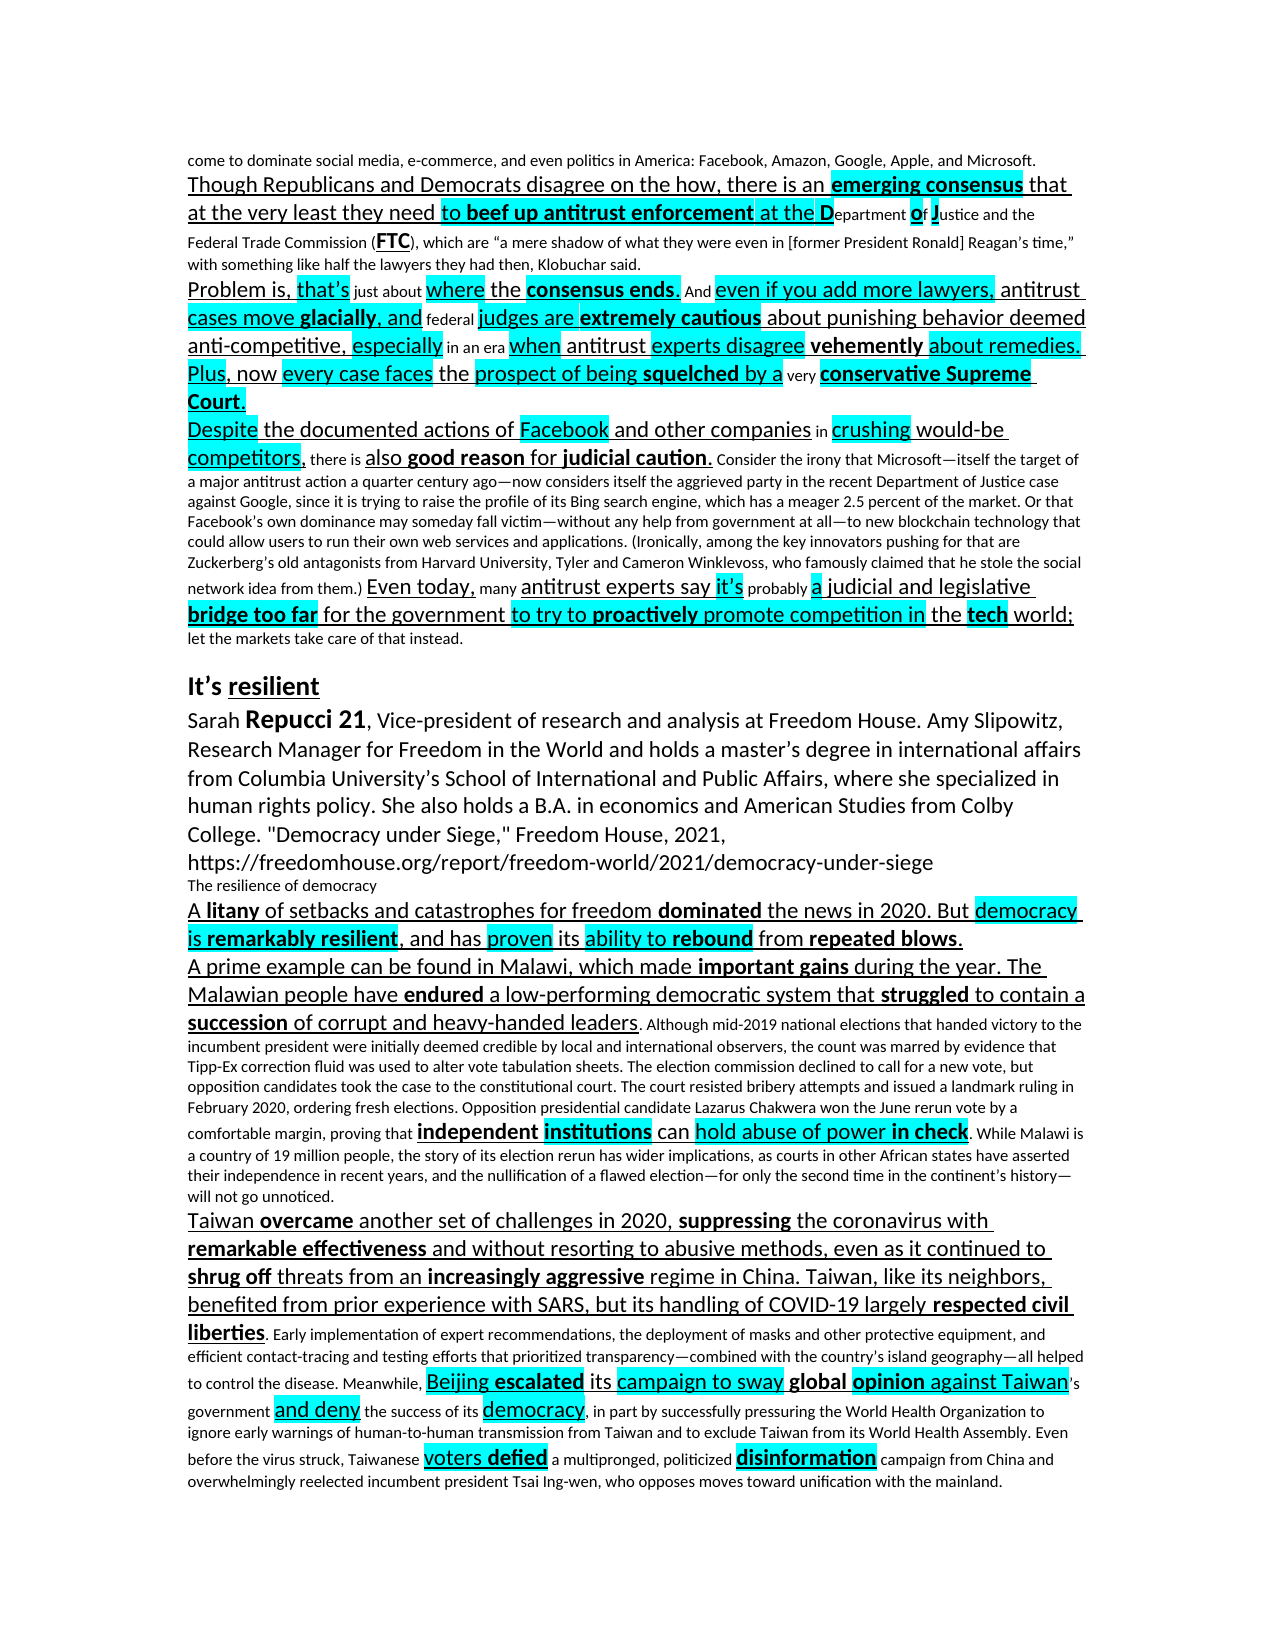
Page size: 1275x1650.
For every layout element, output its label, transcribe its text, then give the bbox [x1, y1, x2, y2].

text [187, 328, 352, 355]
text Sarah Repucci 21, Vice-president of research and analysis at Freedom House. Amy Slipowitz, Research Manager for Freedom in the World and holds a master’s degree in international affairs from Columbia University’s School of International and Public Affairs, where she specialized in human rights policy. She also holds a B.A. in economics and American Studies from Colby College. "Democracy under Siege," Freedom House, 2021, https://freedomhouse.org/report/freedom-world/2021/democracy-under-siege [187, 703, 1087, 876]
text A prime example can be found in Malawi, which made important gains during the year. The Malawian people have endured a low-performing democratic system that struggled to contain a succession of corrupt and heavy-handed leaders. Although mid-2019 national elections that handed victory to the incumbent president were initially deemed credible by local and international observers, the count was marred by evidence that Tipp-Ex correction fluid was used to alter vote tabulation sheets. The election commission declined to call for a new vote, but opposition candidates took the case to the constitutional court. The court resisted bribery attempts and issued a landmark ruling in February 2020, ordering fresh elections. Opposition presidential candidate Lazarus Chakwera won the June rerun vote by a comfortable margin, proving that independent institutions can hold abuse of power in check. While Malawi is a country of 19 million people, the story of its election rerun has wider implications, as courts in other African states have asserted their independence in recent years, and the nullification of a flawed election—for only the second time in the continent’s history—will not go unnoticed. [187, 952, 1087, 1206]
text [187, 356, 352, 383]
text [187, 150, 1087, 275]
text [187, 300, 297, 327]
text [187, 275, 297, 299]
text Problem is, that’s just about where the consensus ends. And even if you add more lawyers, antitrust cases move glacially, and federal judges are extremely cautious about punishing behavior deemed anti-competitive, especially in an era when antitrust experts disagree vehemently about remedies. Plus, now every case faces the prospect of being squelched by a very conservative Supreme Court. [226, 275, 1087, 415]
text Despite the documented actions of Facebook and other companies in crushing would-be competitors, there is also good reason for judicial caution. Consider the irony that Microsoft—itself the target of a major antitrust action a quarter century ago—now considers itself the aggrieved party in the recent Department of Justice case against Google, since it is trying to raise the profile of its Bing search engine, which has a meager 2.5 percent of the market. Or that Facebook’s own dominance may someday fall victim—without any help from government at all—to new blockchain technology that could allow users to run their own web services and applications. (Ironically, among the key innovators pushing for that are Zuckerberg’s old antagonists from Harvard University, Tyler and Cameron Winklevoss, who famously claimed that he stole the social network idea from them.) Even today, many antitrust experts say it’s probably a judicial and legislative bridge too far for the government to try to proactively promote competition in the tech world; let the markets take care of that instead. [187, 415, 1087, 649]
text Taiwan overcame another set of challenges in 2020, suppressing the coronavirus with remarkable effectiveness and without resorting to abusive methods, even as it continued to shrug off threats from an increasingly aggressive regime in China. Taiwan, like its neighbors, benefited from prior experience with SARS, but its handling of COVID-19 largely respected civil liberties. Early implementation of expert recommendations, the deployment of masks and other protective equipment, and efficient contact-tracing and testing efforts that prioritized transparency—combined with the country’s island geography—all helped to control the disease. Meanwhile, Beijing escalated its campaign to sway global opinion against Taiwan’s government and deny the success of its democracy, in part by successfully pressuring the World Health Organization to ignore early warnings of human-to-human transmission from Taiwan and to exclude Taiwan from its World Health Assembly. Even before the virus struck, Taiwanese voters defied a multipronged, politicized disinformation campaign from China and overwhelmingly reelected incumbent president Tsai Ing-wen, who opposes moves toward unification with the mainland. [187, 1206, 1087, 1491]
text A litany of setbacks and catastrophes for freedom dominated the news in 2020. But democracy is remarkably resilient, and has proven its ability to rebound from repeated blows. [187, 896, 1087, 952]
text The resilience of democracy [187, 876, 1087, 896]
subtitle It’s resilient [187, 669, 1087, 703]
